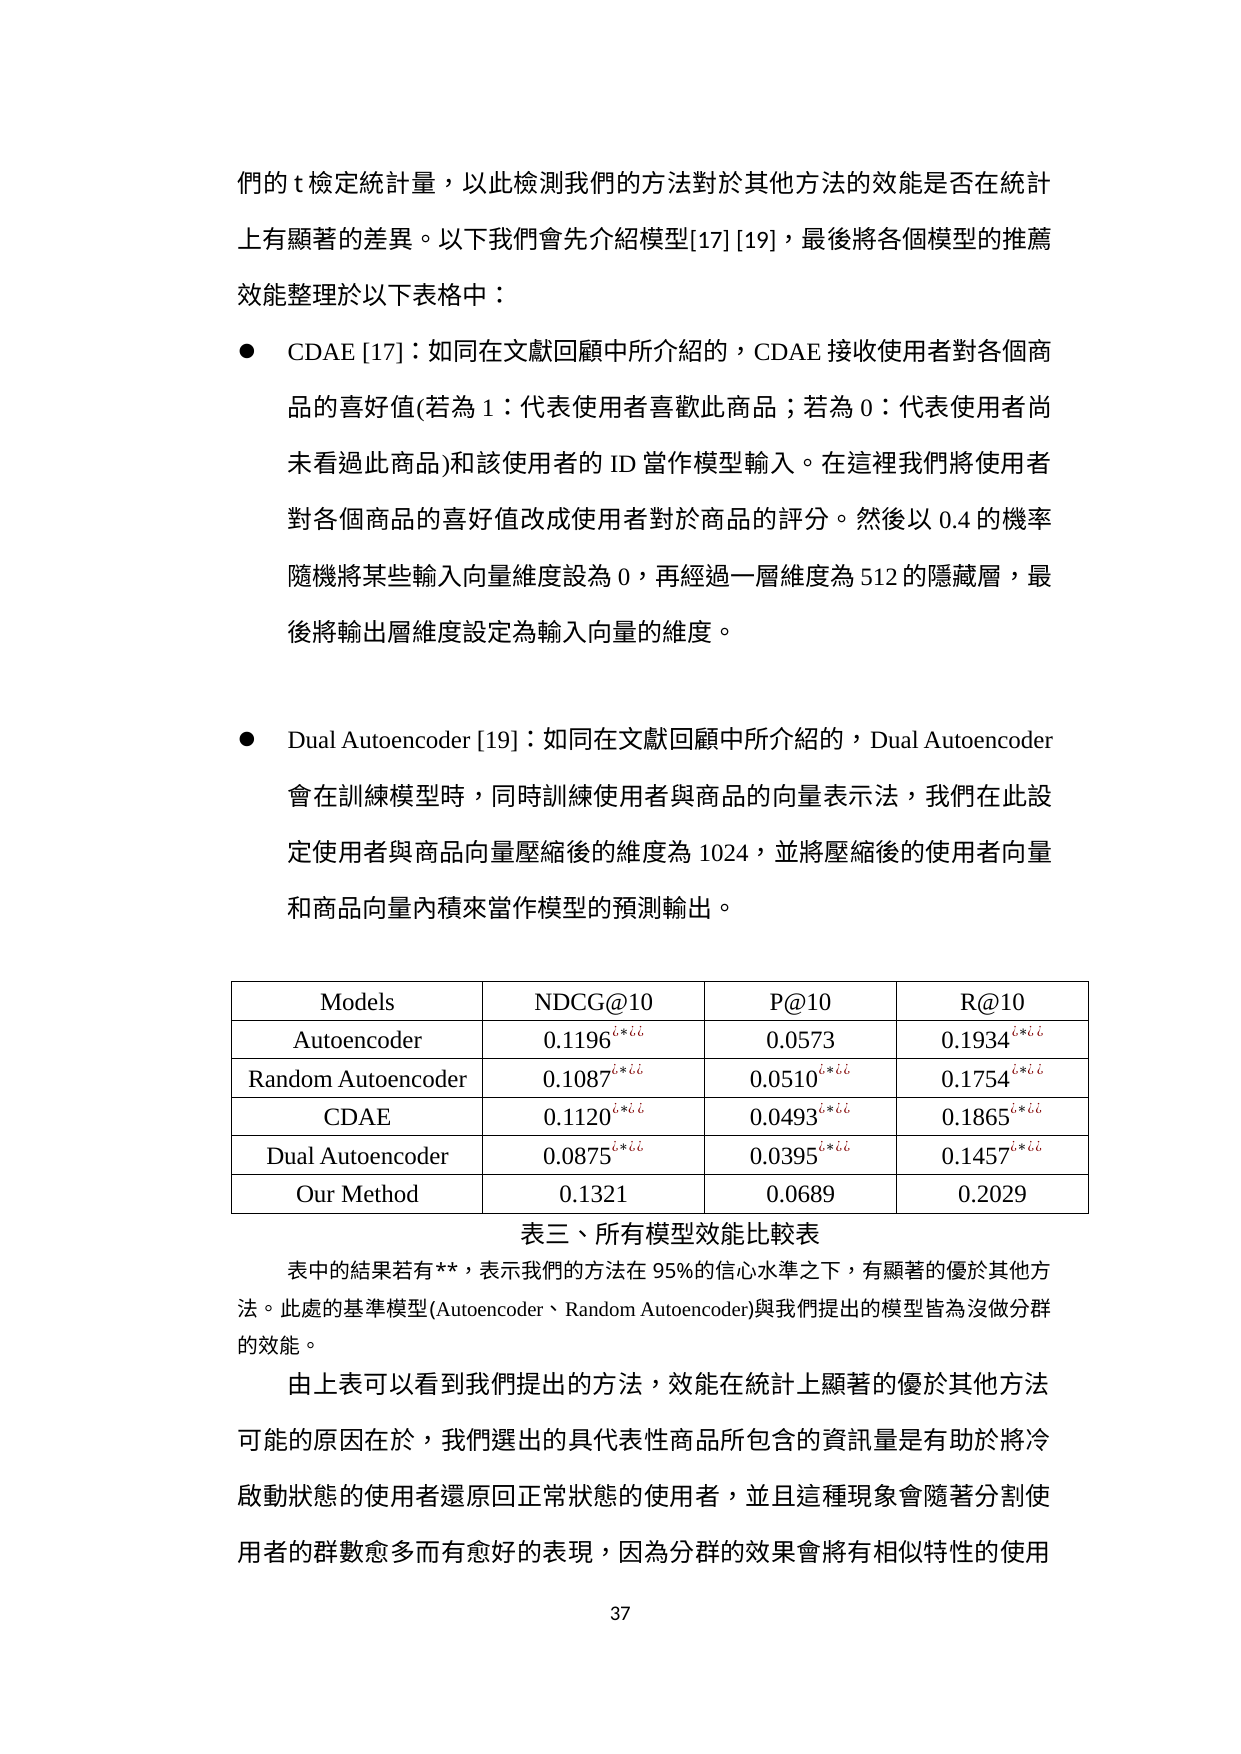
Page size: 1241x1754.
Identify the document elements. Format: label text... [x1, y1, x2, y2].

table_cell Dual Autoencoder [232, 1136, 482, 1174]
table_header NDCG@10 [483, 982, 704, 1020]
table_header Models [232, 982, 482, 1020]
table_header P@10 [705, 982, 896, 1020]
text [237, 1363, 1053, 1570]
text 表中的結果若有**，表示我們的方法在95%的信心水準之下，有顯著的優於其他方法。此處的基準模型(Autoencoder、Random Autoencoder)與我們提出的模型皆為沒做分群的效能。 [237, 1251, 1053, 1363]
table_cell Our Method [232, 1175, 482, 1212]
table_cell [483, 1059, 704, 1097]
table_cell [705, 1098, 896, 1135]
table_cell [897, 1059, 1088, 1097]
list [237, 162, 1053, 312]
table_cell [483, 1136, 704, 1174]
table_cell [705, 1136, 896, 1174]
table_cell 0.0573 [705, 1021, 896, 1058]
table_cell [483, 1021, 704, 1058]
list Dual Autoencoder [19]：如同在文獻回顧中所介紹的，Dual Autoencoder 會在訓練模型時，同時訓練使用者與商品的向量表示法，我們在此設定使用者與商品向量壓縮後的維度為1024，並將壓縮後的使用者向量和商品向量內積來當作模型的預測輸出。 [237, 719, 1053, 926]
table_cell [483, 1098, 704, 1135]
table_cell [897, 1098, 1088, 1135]
table_cell Random Autoencoder [232, 1059, 482, 1097]
table_cell 0.1321 [483, 1175, 704, 1212]
list CDAE [17]：如同在文獻回顧中所介紹的，CDAE 接收使用者對各個商品的喜好值(若為1：代表使用者喜歡此商品；若為0：代表使用者尚未看過此商品)和該使用者的ID當作模型輸入。在這裡我們將使用者對各個商品的喜好值改成使用者對於商品的評分。然後以0.4的機率隨機將某些輸入向量維度設為0，再經過一層維度為512的隱藏層，最後將輸出層維度設定為輸入向量的維度。 [237, 331, 1053, 649]
table_cell CDAE [232, 1098, 482, 1135]
table_cell Autoencoder [232, 1021, 482, 1058]
table_cell [705, 1059, 896, 1097]
table_header R@10 [897, 982, 1088, 1020]
table_cell [897, 1136, 1088, 1174]
text 表三、所有模型效能比較表 [237, 1214, 1053, 1251]
table_cell 0.0689 [705, 1175, 896, 1212]
table_cell 0.2029 [897, 1175, 1088, 1212]
table_cell [897, 1021, 1088, 1058]
